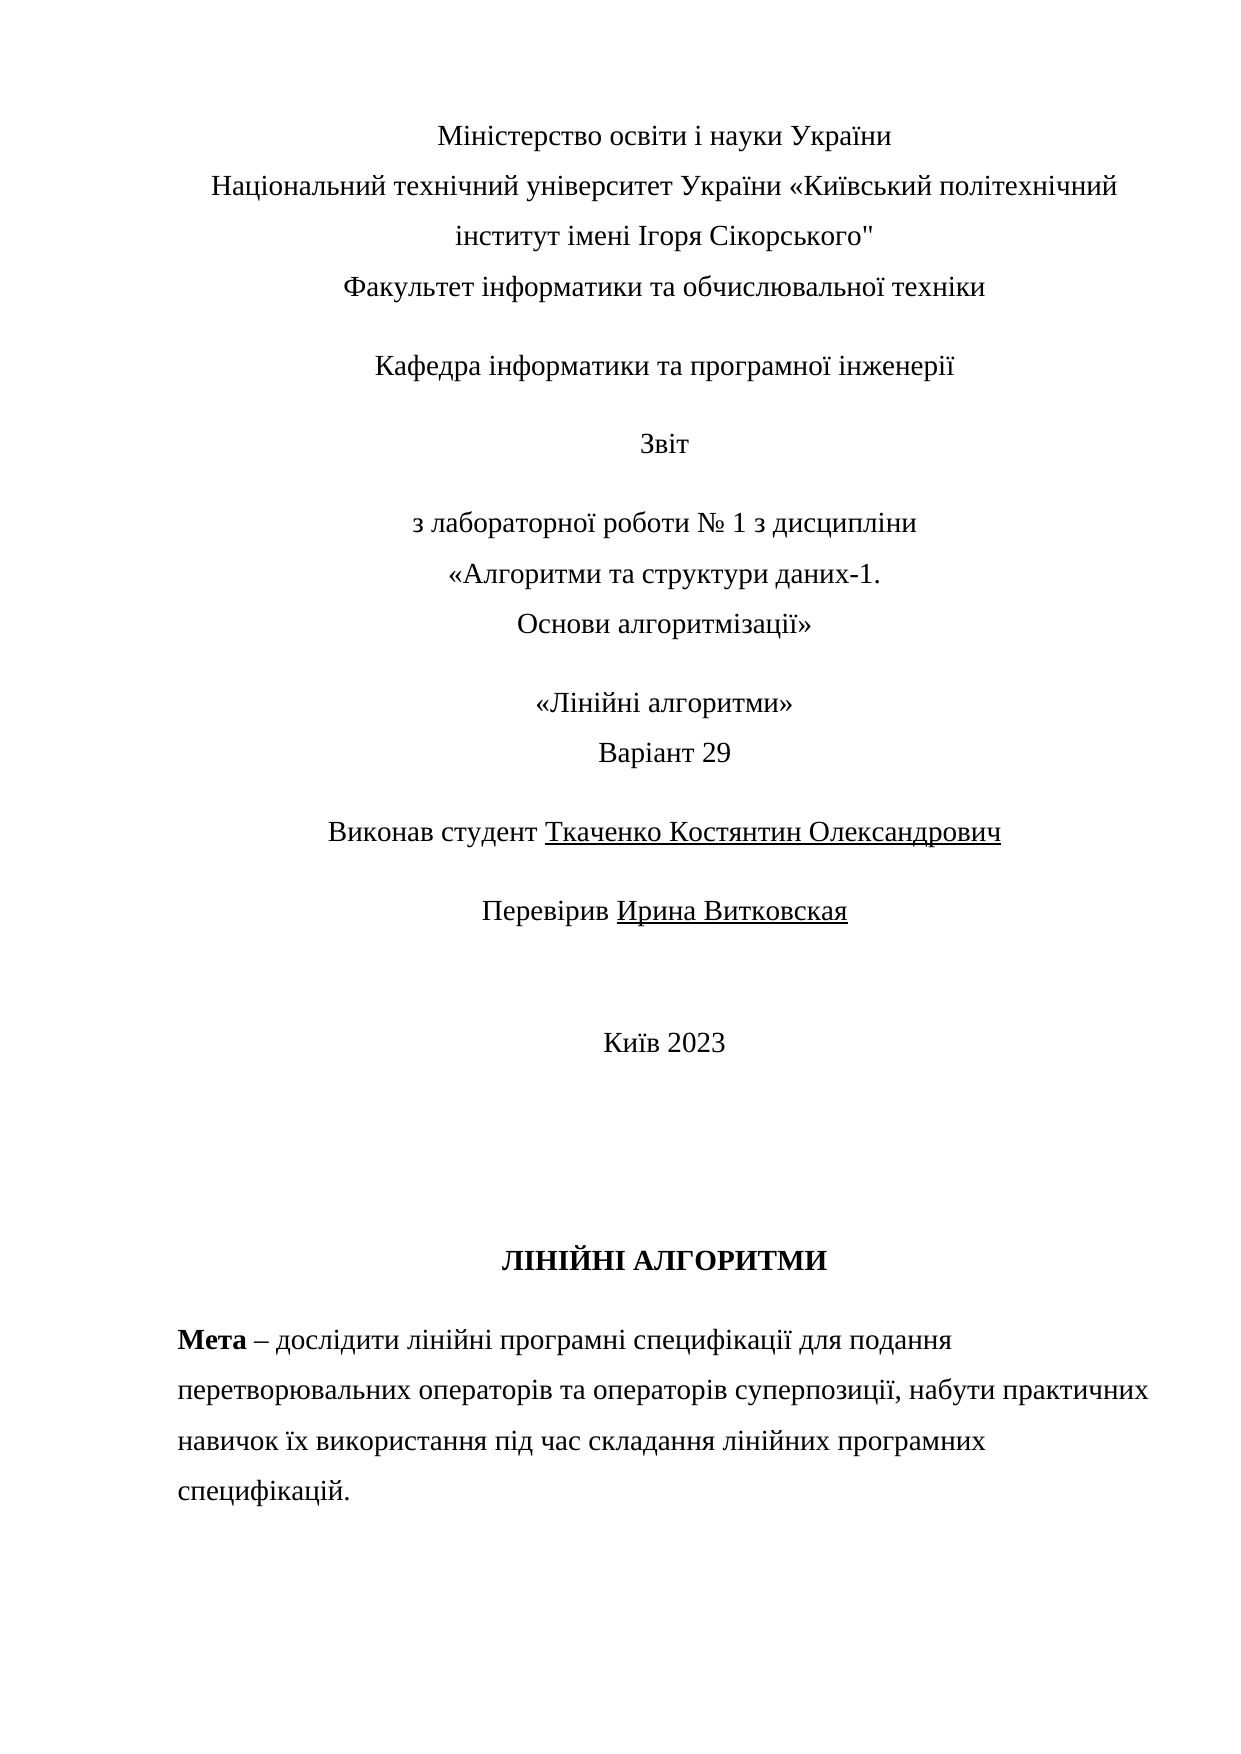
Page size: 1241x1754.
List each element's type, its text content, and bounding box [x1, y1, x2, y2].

text ЛІНІЙНІ АЛГОРИТМИ [177, 1243, 1152, 1277]
text навичок їх використання під час складання лінійних програмних [177, 1423, 1152, 1456]
text «Лінійні алгоритми» [177, 685, 1152, 718]
text перетворювальних операторів та операторів суперпозиції, набути практичних [177, 1372, 1152, 1406]
text Національний технічний університет України «Київський політехнічний [177, 168, 1152, 202]
text Основи алгоритмізації» [177, 606, 1152, 639]
text Звіт [177, 427, 1152, 460]
text Варіант 29 [177, 735, 1152, 769]
text Мета – дослідити лінійні програмні специфікації для подання [177, 1322, 1152, 1356]
text Перевірив Ирина Витковская [177, 893, 1152, 927]
text Виконав студент Ткаченко Костянтин Олександрович [177, 814, 1152, 848]
text інститут імені Ігоря Сікорського" [177, 218, 1152, 252]
text Кафедра інформатики та програмної інженерії [177, 348, 1152, 381]
text специфікацій. [177, 1473, 1152, 1506]
text Київ 2023 [177, 1025, 1152, 1059]
text «Алгоритми та структури даних-1. [177, 556, 1152, 589]
text Міністерство освіти і науки України [177, 118, 1152, 152]
text Факультет інформатики та обчислювальної техніки [177, 269, 1152, 302]
text з лабораторної роботи № 1 з дисципліни [177, 506, 1152, 539]
